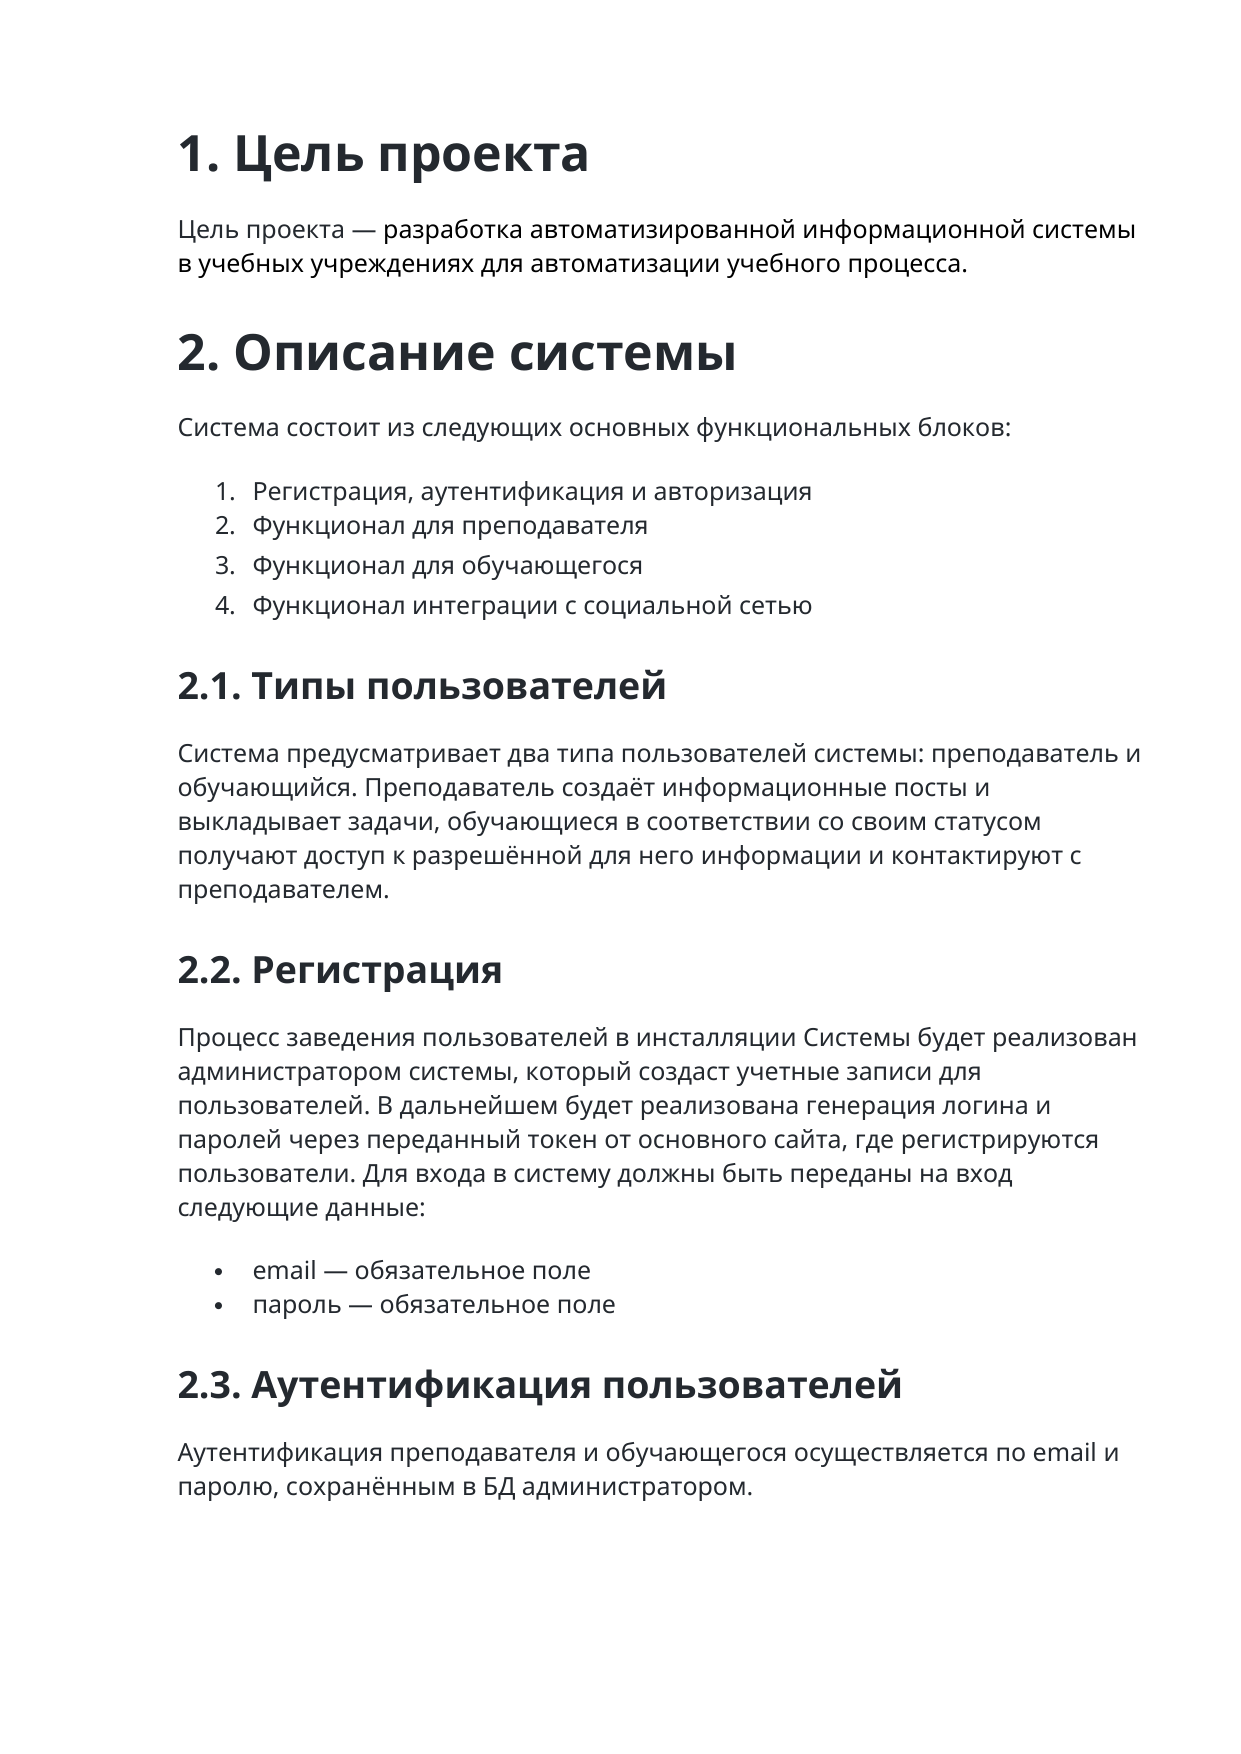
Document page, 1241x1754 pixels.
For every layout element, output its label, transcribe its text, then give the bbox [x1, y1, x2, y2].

list Функционал для обучающегося [215, 548, 1152, 582]
text Система состоит из следующих основных функциональных блоков: [177, 410, 1152, 444]
list Функционал интеграции с социальной сетью [215, 588, 1152, 622]
text 1. Цель проекта [177, 118, 1152, 186]
list email — обязательное поле [215, 1253, 1152, 1287]
list пароль — обязательное поле [215, 1287, 1152, 1321]
list Регистрация, аутентификация и авторизация [215, 473, 1152, 507]
text Цель проекта — разработка автоматизированной информационной системы в учебных учреждениях для автоматизации учебного процесса. [177, 211, 1152, 279]
text 2.3. Аутентификация пользователей [177, 1358, 1152, 1409]
text Система предусматривает два типа пользователей системы: преподаватель и обучающийся. Преподаватель создаёт информационные посты и выкладывает задачи, обучающиеся в соответствии со своим статусом получают доступ к разрешённой для него информации и контактируют с преподавателем. [177, 736, 1152, 906]
list Функционал для преподавателя [215, 507, 1152, 541]
text Аутентификация преподавателя и обучающегося осуществляется по email и паролю, сохранённым в БД администратором. [177, 1434, 1152, 1503]
text 2.2. Регистрация [177, 943, 1152, 994]
text 2.1. Типы пользователей [177, 659, 1152, 711]
text Процесс заведения пользователей в инсталляции Системы будет реализован администратором системы, который создаст учетные записи для пользователей. В дальнейшем будет реализована генерация логина и паролей через переданный токен от основного сайта, где регистрируются пользователи. Для входа в систему должны быть переданы на вход следующие данные: [177, 1019, 1152, 1224]
text 2. Описание системы [177, 317, 1152, 385]
